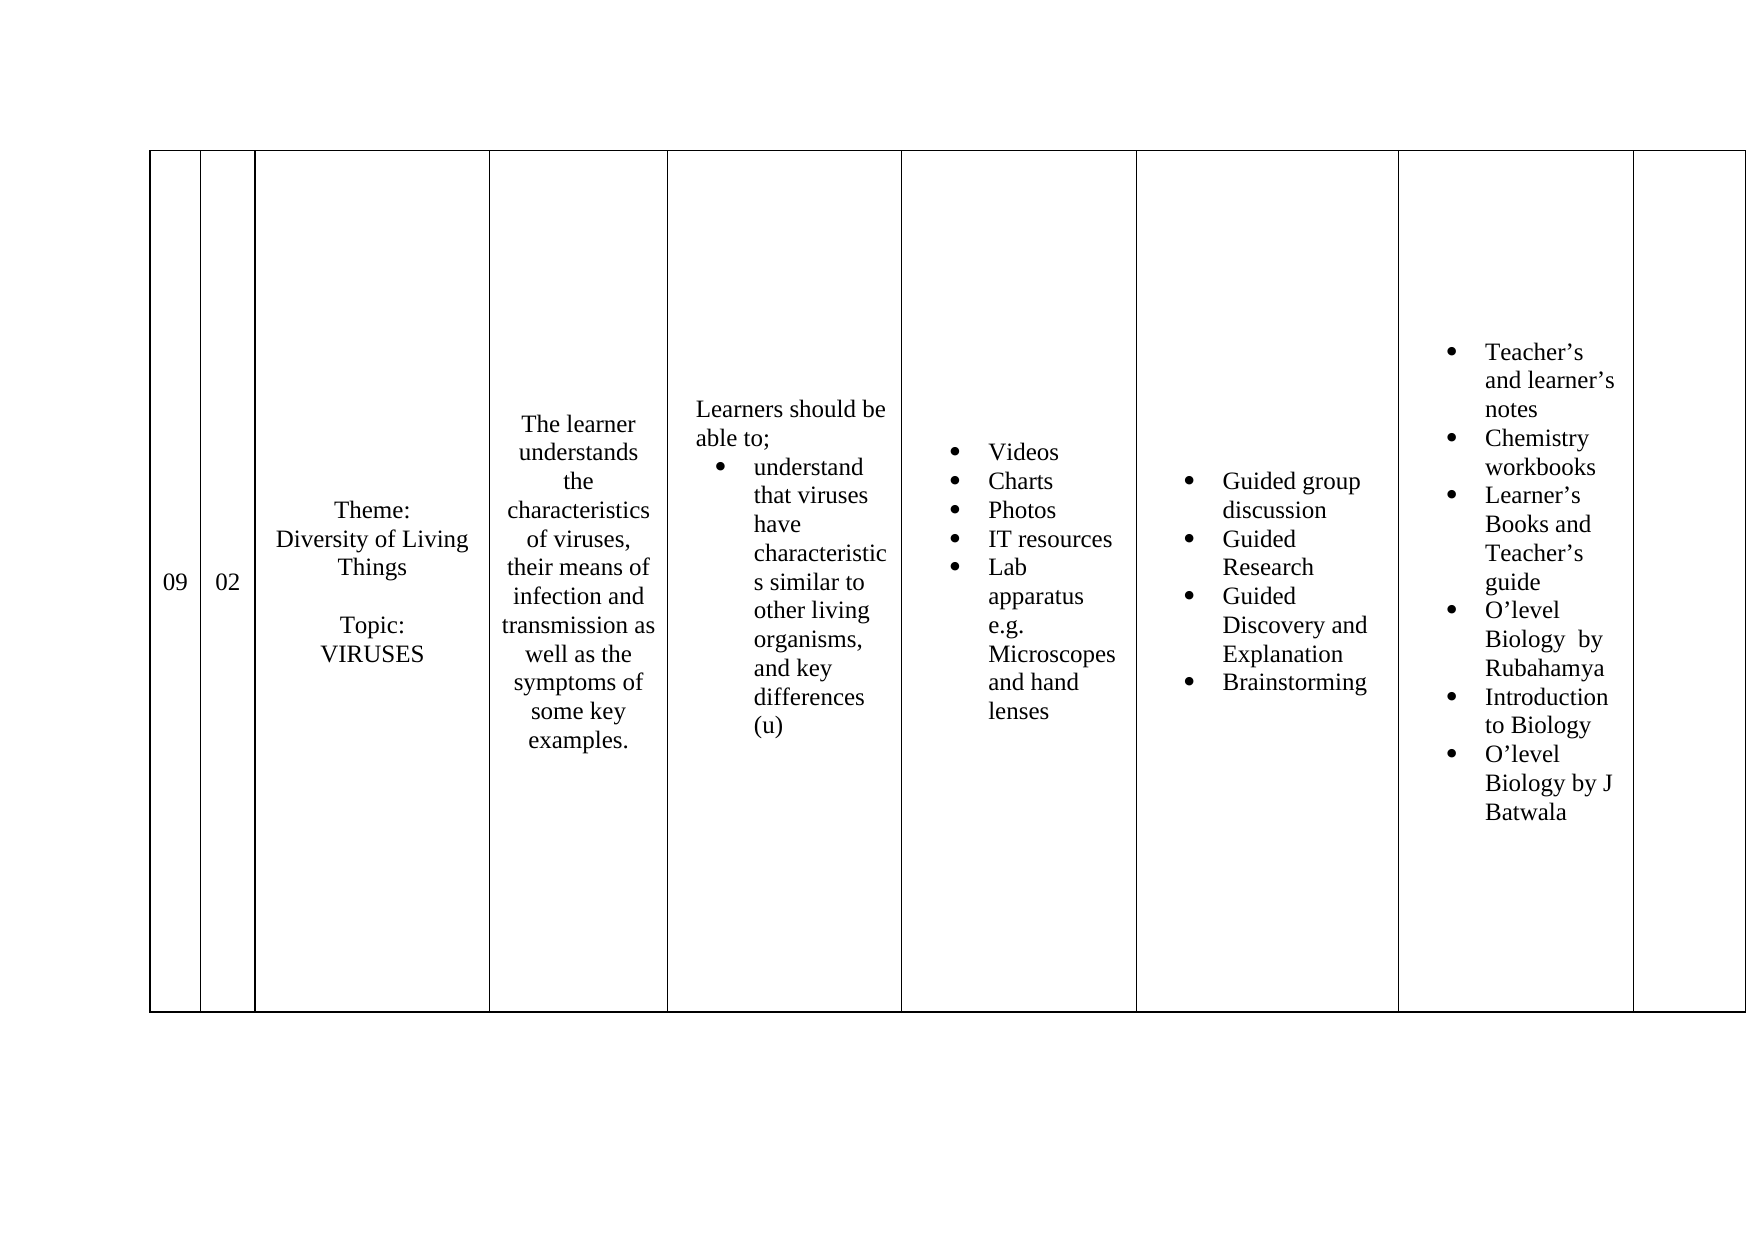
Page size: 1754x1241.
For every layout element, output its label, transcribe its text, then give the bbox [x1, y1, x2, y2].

table_cell [1634, 151, 1745, 1011]
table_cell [256, 151, 489, 1011]
table_cell 02 [201, 151, 254, 1011]
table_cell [1137, 151, 1398, 1011]
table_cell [490, 151, 667, 1011]
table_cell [902, 151, 1136, 1011]
table_cell 09 [151, 151, 200, 1011]
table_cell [1399, 151, 1633, 1011]
table_cell Learners should be able to; understand that viruses have characteristics similar to other living organisms, and key differences (u) [668, 151, 901, 1011]
